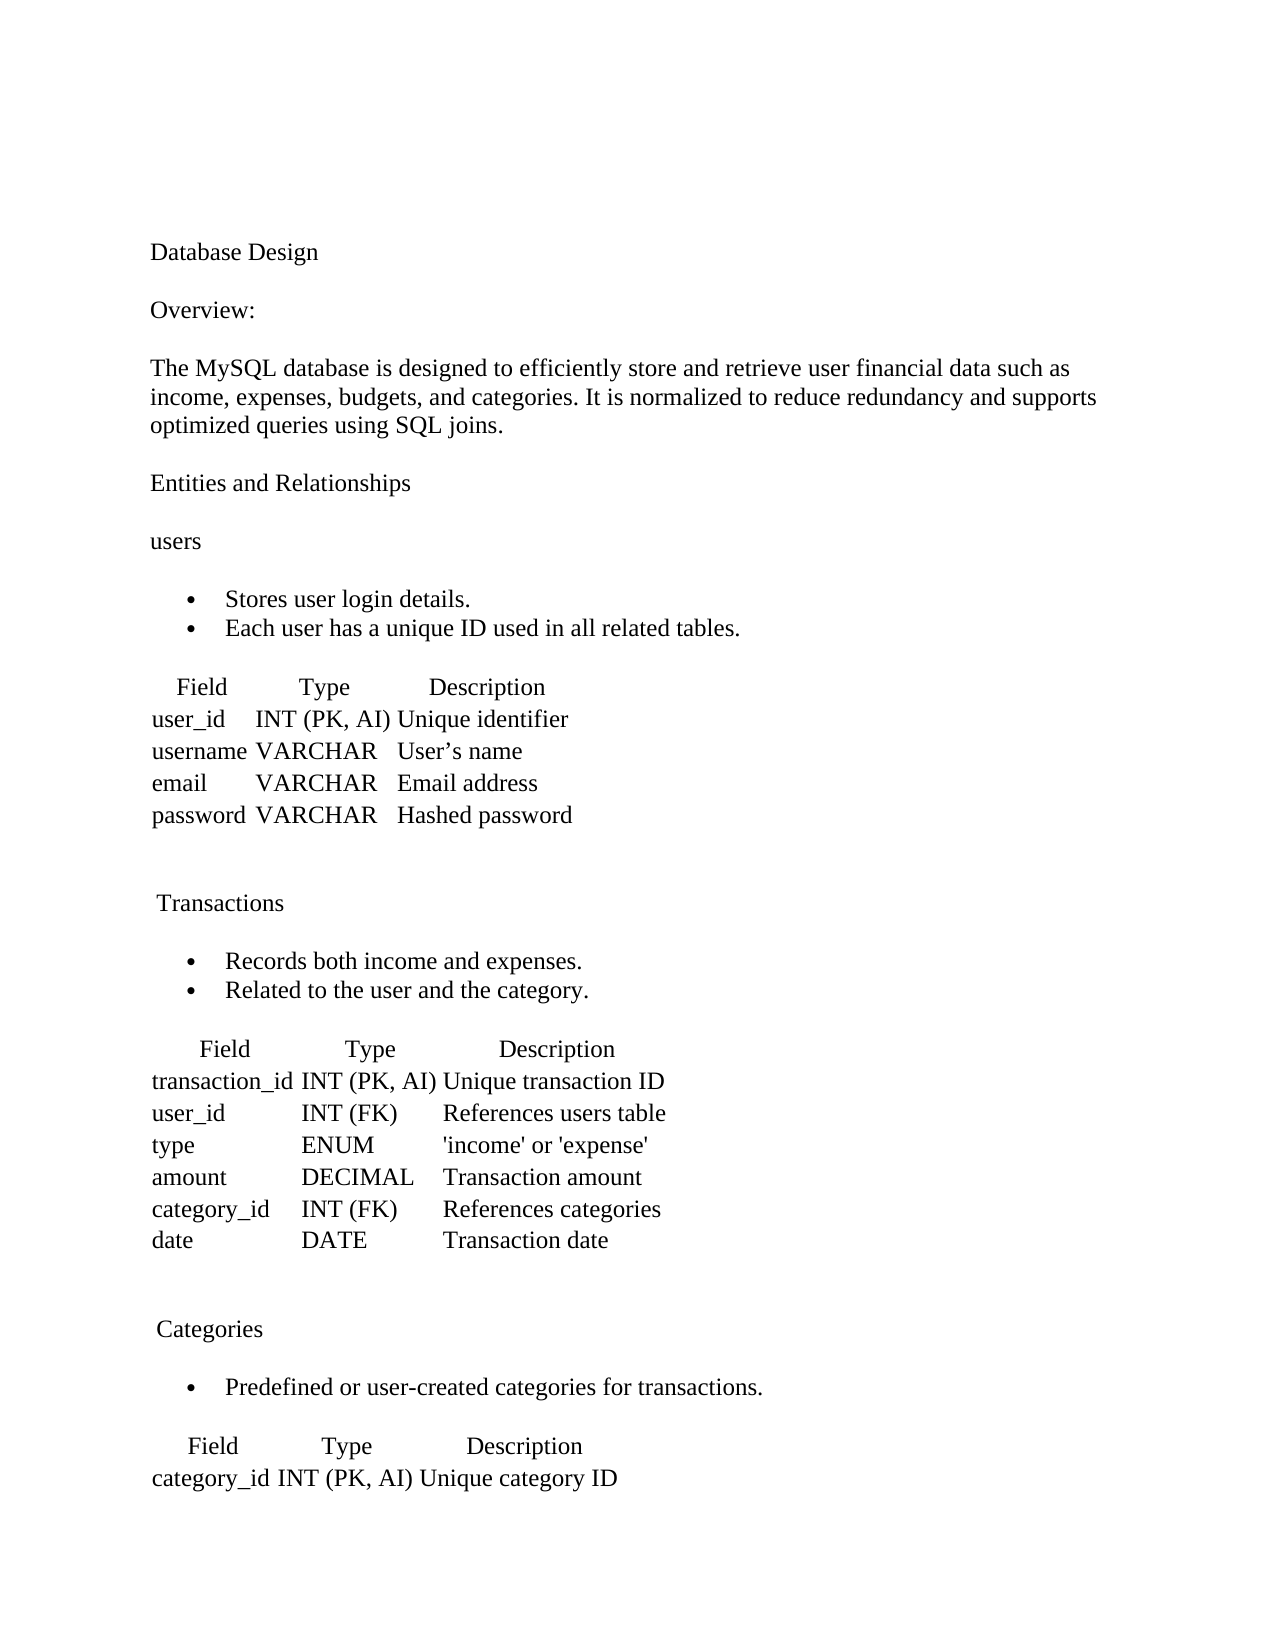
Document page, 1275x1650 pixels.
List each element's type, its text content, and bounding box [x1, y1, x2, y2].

list Each user has a unique ID used in all related tables. [187, 613, 1125, 642]
list Predefined or user-created categories for transactions. [187, 1372, 1125, 1400]
table_header Type [254, 671, 395, 703]
table_cell password [150, 798, 254, 830]
table_cell Email address [395, 766, 579, 798]
list Related to the user and the category. [187, 975, 1125, 1003]
text Categories [150, 1314, 1125, 1342]
table_cell category_id [150, 1192, 299, 1224]
list Records both income and expenses. [187, 946, 1125, 975]
table_cell user_id [150, 703, 254, 734]
table_header Type [276, 1430, 417, 1461]
table_header Field [150, 1033, 299, 1064]
table_cell user_id [150, 1096, 299, 1128]
list Stores user login details. [187, 584, 1125, 613]
table_cell Transaction date [441, 1224, 672, 1256]
text Overview: [150, 295, 1125, 324]
table_cell ENUM [300, 1128, 441, 1160]
table_cell date [150, 1224, 299, 1256]
table_cell Unique identifier [395, 703, 579, 734]
table_cell INT (FK) [300, 1192, 441, 1224]
text Transactions [150, 888, 1125, 917]
table_cell amount [150, 1160, 299, 1192]
table_cell type [150, 1128, 299, 1160]
text The MySQL database is designed to efficiently store and retrieve user financial data such as income, expenses, budgets, and categories. It is normalized to reduce redundancy and supports optimized queries using SQL joins. [150, 353, 1125, 439]
text Entities and Relationships [150, 468, 1125, 497]
table_header Type [300, 1033, 441, 1064]
table_header Description [395, 671, 579, 703]
table_cell VARCHAR [254, 766, 395, 798]
table_cell References users table [441, 1096, 672, 1128]
table_cell Hashed password [395, 798, 579, 830]
table_cell email [150, 766, 254, 798]
table_cell References categories [441, 1192, 672, 1224]
table_cell User’s name [395, 735, 579, 766]
table_cell VARCHAR [254, 798, 395, 830]
text Database Design [150, 237, 1125, 266]
table_cell DATE [300, 1224, 441, 1256]
table_header Field [150, 671, 254, 703]
table_cell username [150, 735, 254, 766]
table_cell INT (FK) [300, 1096, 441, 1128]
table_cell 'income' or 'expense' [441, 1128, 672, 1160]
table_cell Unique category ID [418, 1461, 631, 1493]
table_cell INT (PK, AI) [300, 1065, 441, 1096]
table_cell category_id [150, 1461, 276, 1493]
table_header Field [150, 1430, 276, 1461]
table_header Description [418, 1430, 631, 1461]
table_cell INT (PK, AI) [276, 1461, 417, 1493]
table_cell INT (PK, AI) [254, 703, 395, 734]
table_cell DECIMAL [300, 1160, 441, 1192]
table_cell transaction_id [150, 1065, 299, 1096]
table_cell VARCHAR [254, 735, 395, 766]
table_header Description [441, 1033, 672, 1064]
table_cell Transaction amount [441, 1160, 672, 1192]
text users [150, 526, 1125, 555]
table_cell Unique transaction ID [441, 1065, 672, 1096]
